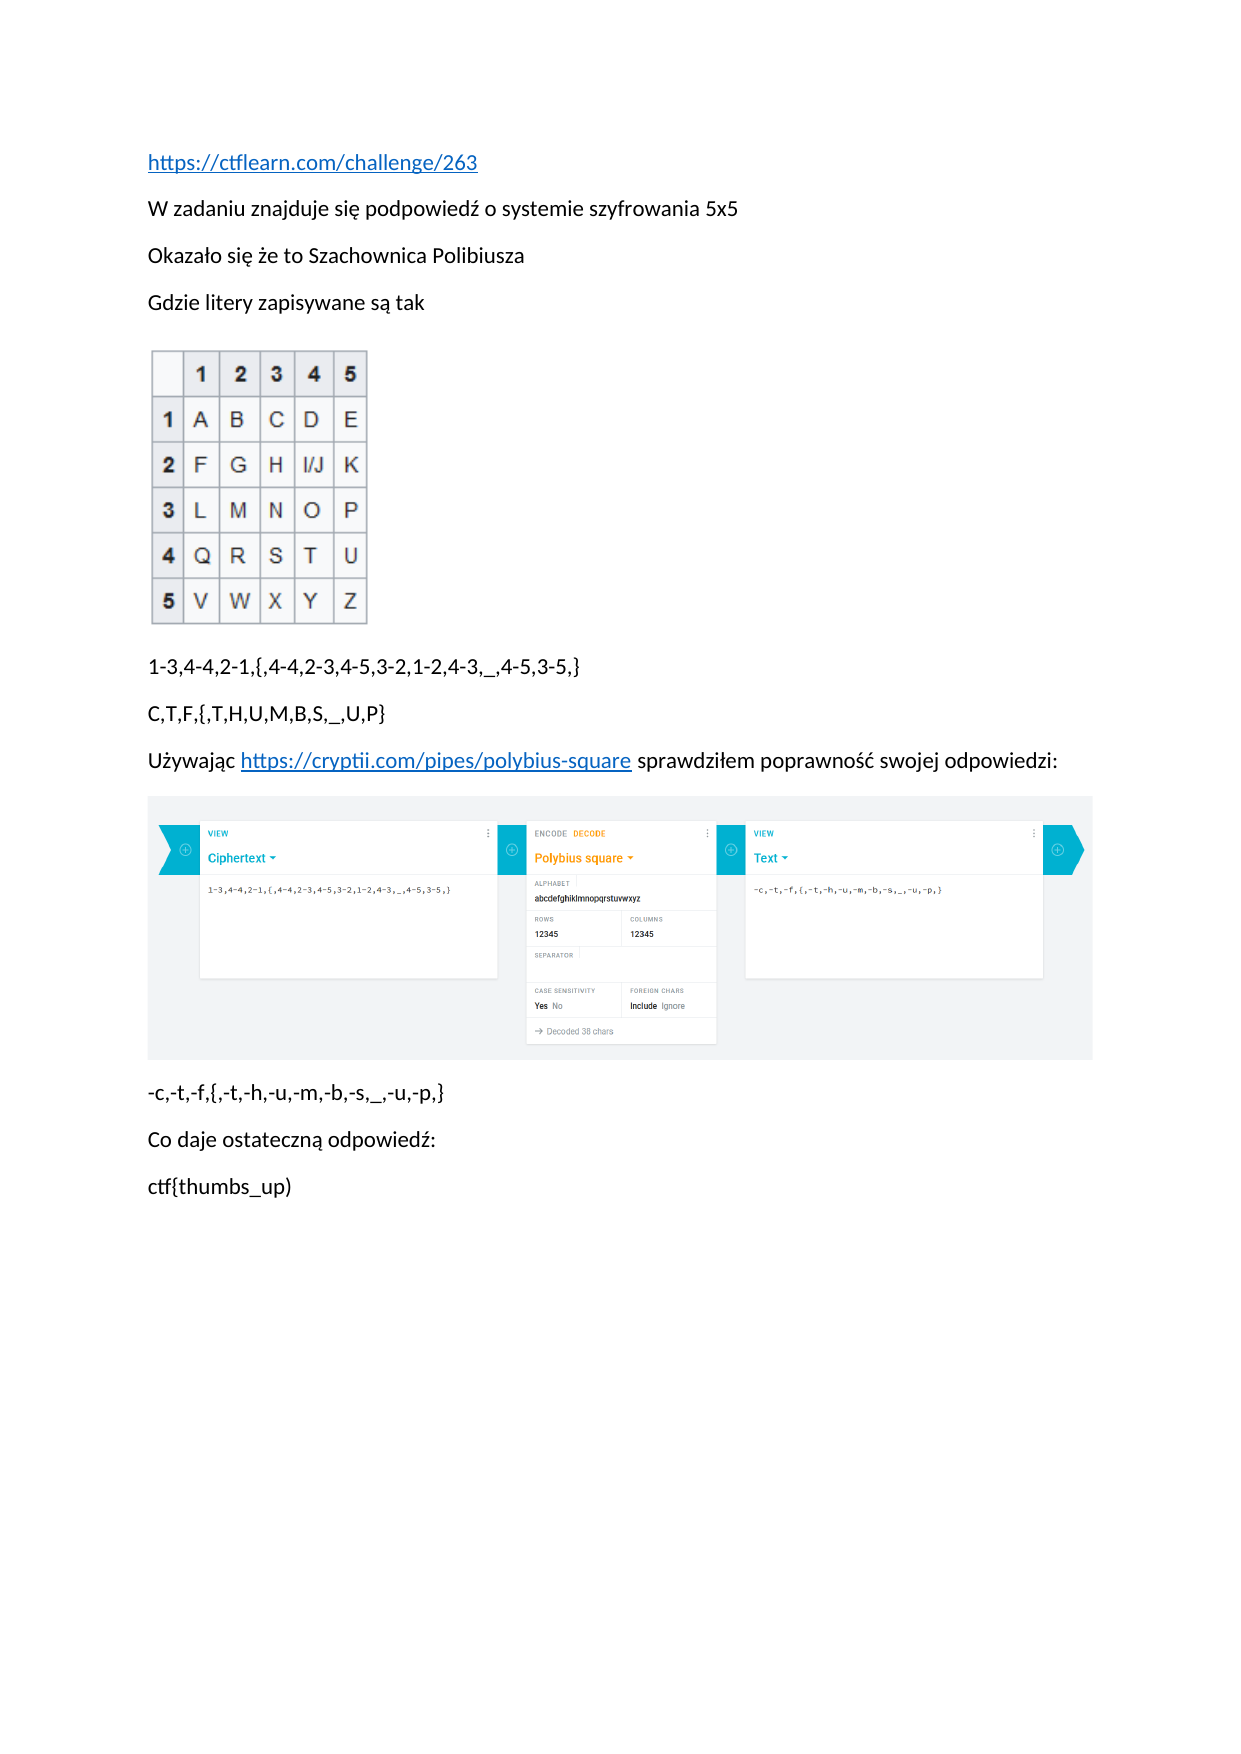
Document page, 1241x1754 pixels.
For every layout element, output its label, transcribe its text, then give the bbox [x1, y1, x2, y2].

text Gdzie litery zapisywane są tak [148, 288, 1093, 316]
text W zadaniu znajduje się podpowiedź o systemie szyfrowania 5x5 [148, 194, 1093, 222]
text Okazało się że to Szachownica Polibiusza [148, 241, 1093, 269]
text 1-3,4-4,2-1,{,4-4,2-3,4-5,3-2,1-2,4-3,_,4-5,3-5,} [148, 652, 1093, 680]
text https://ctflearn.com/challenge/263 [148, 148, 1093, 176]
text ctf{thumbs_up) [148, 1172, 1093, 1200]
picture [147, 793, 1093, 1060]
picture [147, 335, 432, 634]
text -c,-t,-f,{,-t,-h,-u,-m,-b,-s,_,-u,-p,} [148, 1078, 1093, 1106]
text C,T,F,{,T,H,U,M,B,S,_,U,P} [148, 699, 1093, 727]
text Co daje ostateczną odpowiedź: [148, 1125, 1093, 1153]
text Używając https://cryptii.com/pipes/polybius-square sprawdziłem poprawność swojej odpowiedzi: [148, 746, 1093, 774]
